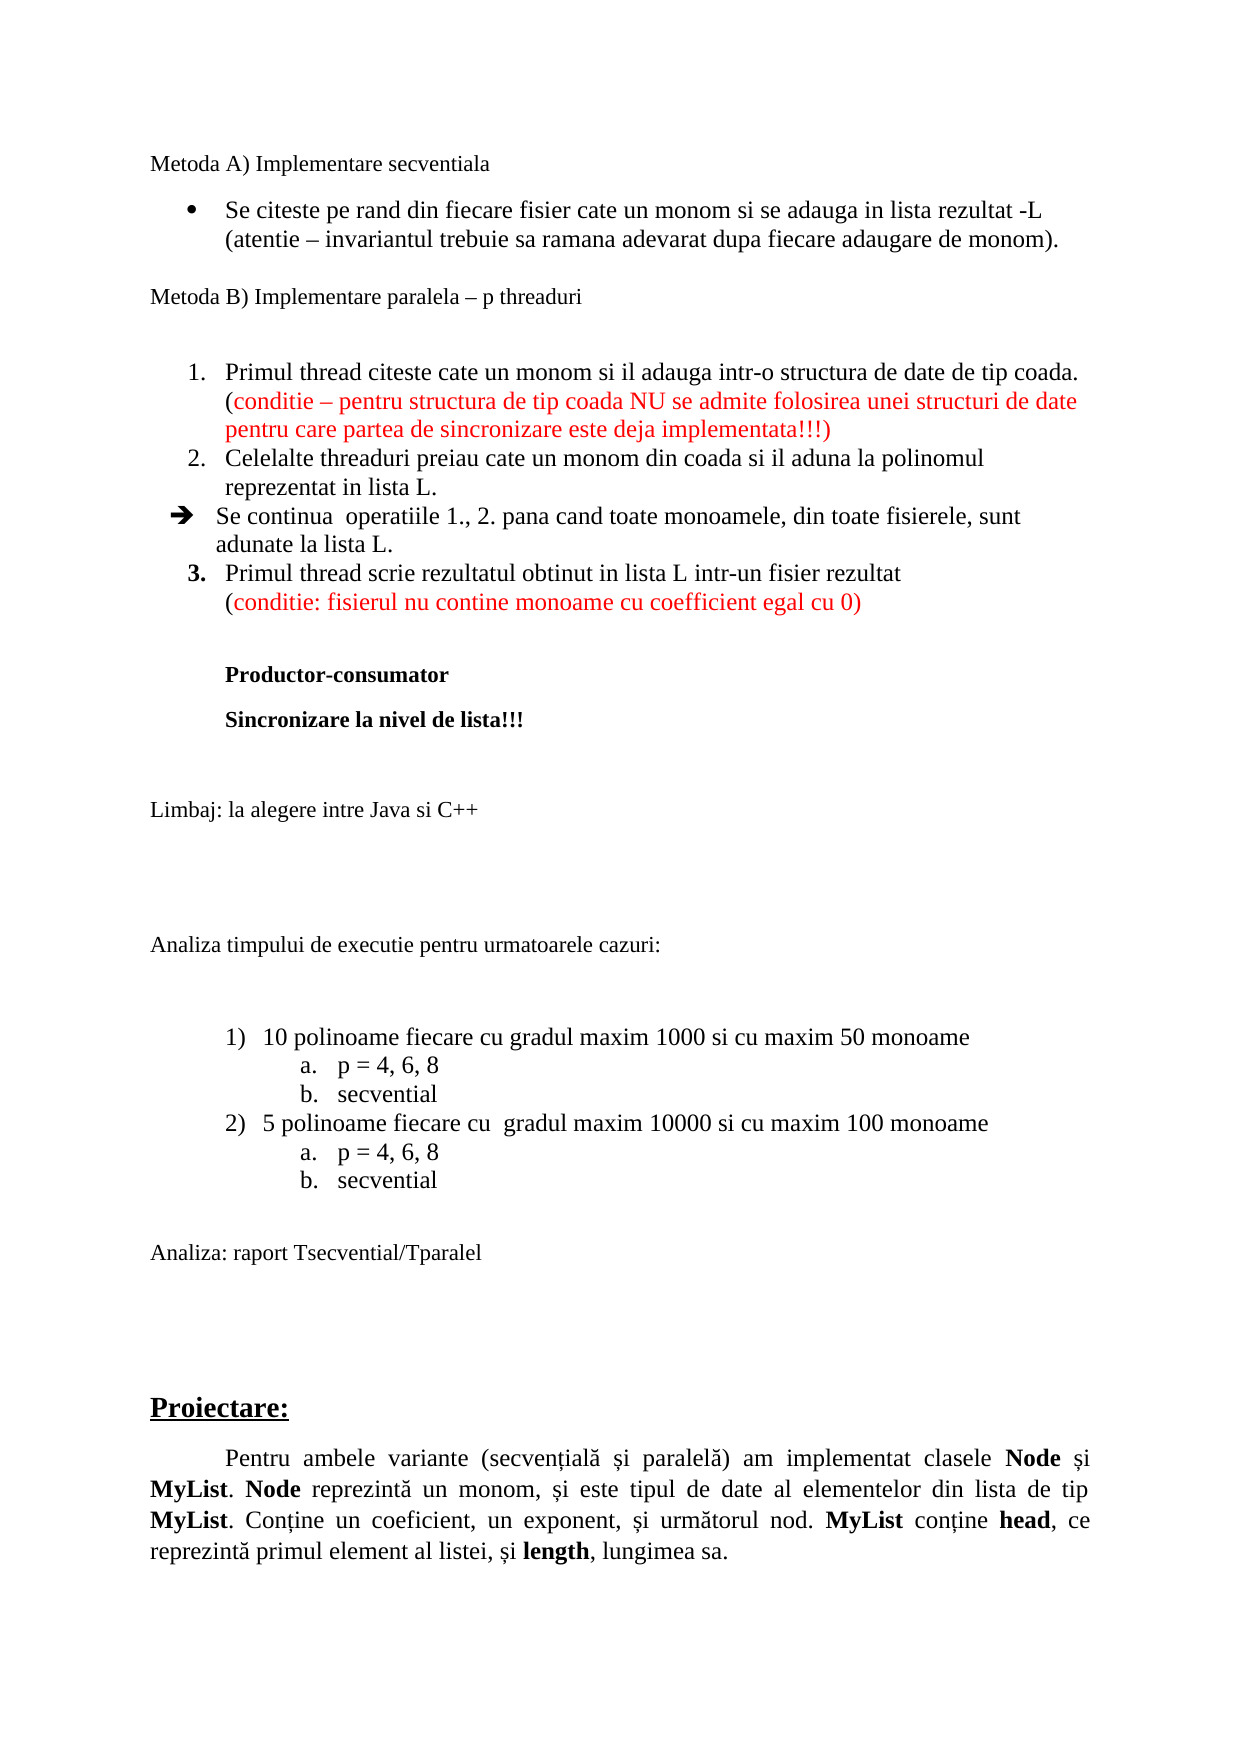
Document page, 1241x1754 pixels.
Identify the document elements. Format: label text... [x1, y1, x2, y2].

text Limbaj: la alegere intre Java si C++ [150, 796, 1090, 822]
list 5 polinoame fiecare cu gradul maxim 10000 si cu maxim 100 monoame [225, 1108, 1090, 1137]
list secvential [300, 1079, 1090, 1108]
list 10 polinoame fiecare cu gradul maxim 1000 si cu maxim 50 monoame [225, 1022, 1090, 1050]
list (conditie – pentru structura de tip coada NU se admite folosirea unei structuri de date pentru care partea de sincronizare este deja implementata!!!) [225, 386, 1090, 443]
list Celelalte threaduri preiau cate un monom din coada si il aduna la polinomul reprezentat in lista L. [187, 443, 1090, 501]
text Analiza timpului de executie pentru urmatoarele cazuri: [150, 931, 1090, 958]
text Metoda A) Implementare secventiala [150, 150, 1090, 176]
text Pentru ambele variante (secvențială și paralelă) am implementat clasele Node și MyList. Node reprezintă un monom, și este tipul de date al elementelor din lista de tip MyList. Conține un coeficient, un exponent, și următorul nod. MyList conține head, ce reprezintă primul element al listei, și length, lungimea sa. [150, 1443, 1090, 1565]
list p = 4, 6, 8 [300, 1137, 1090, 1165]
list Primul thread citeste cate un monom si il adauga intr-o structura de date de tip coada. [187, 357, 1090, 386]
list Se continua operatiile 1., 2. pana cand toate monoamele, din toate fisierele, sunt adunate la lista L. [169, 501, 1090, 558]
text Sincronizare la nivel de lista!!! [150, 706, 1090, 732]
text Analiza: raport Tsecvential/Tparalel [150, 1239, 1090, 1266]
list (conditie: fisierul nu contine monoame cu coefficient egal cu 0) [225, 587, 1090, 616]
list Se citeste pe rand din fiecare fisier cate un monom si se adauga in lista rezultat -L (atentie – invariantul trebuie sa ramana adevarat dupa fiecare adaugare de monom). [187, 195, 1090, 253]
text Proiectare: [150, 1390, 1090, 1423]
list Primul thread scrie rezultatul obtinut in lista L intr-un fisier rezultat [187, 558, 1090, 587]
text Productor-consumator [150, 661, 1090, 687]
text Metoda B) Implementare paralela – p threaduri [150, 283, 1090, 309]
list secvential [300, 1165, 1090, 1194]
list p = 4, 6, 8 [300, 1050, 1090, 1079]
